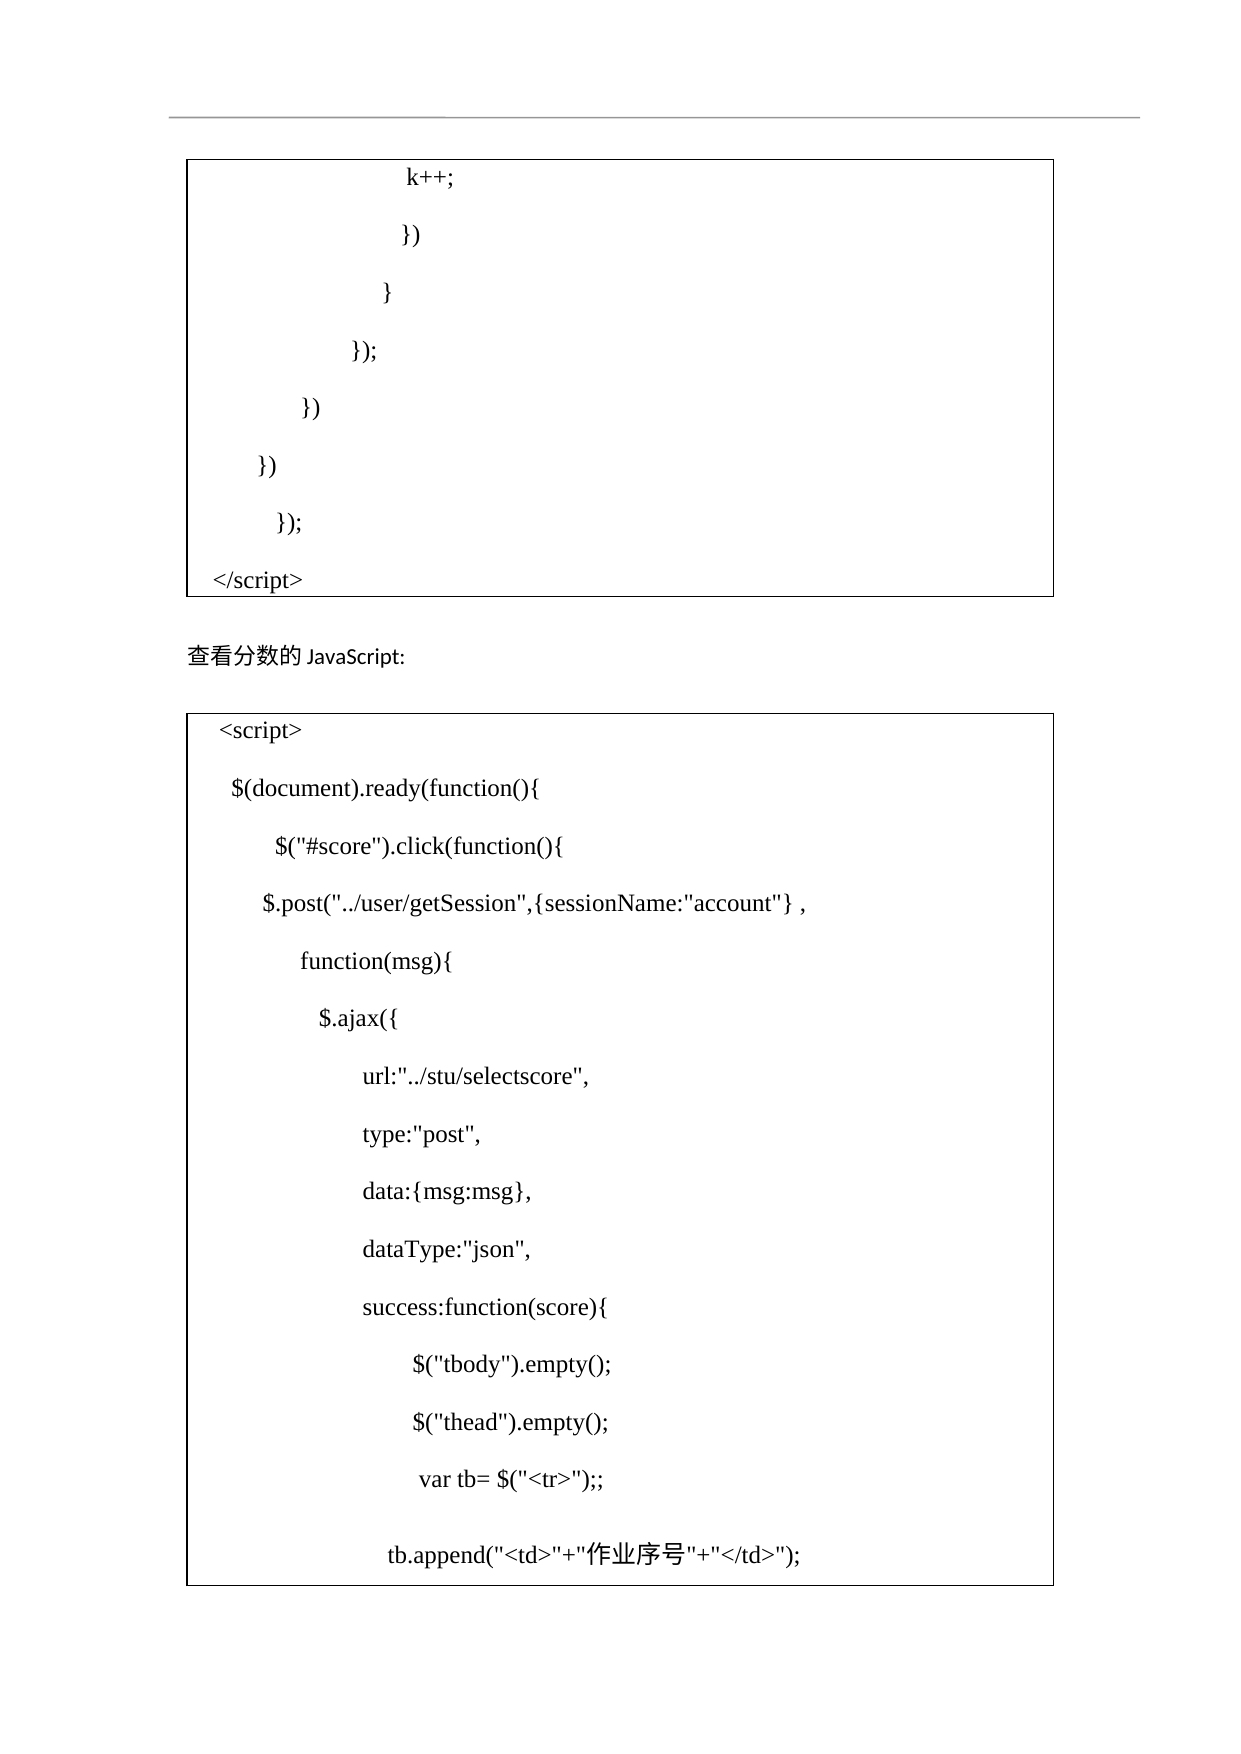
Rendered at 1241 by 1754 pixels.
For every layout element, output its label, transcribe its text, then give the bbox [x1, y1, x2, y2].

text }) [188, 447, 1053, 481]
text $("tbody").empty(); [188, 1346, 1053, 1380]
text }); [188, 504, 1053, 538]
text dataType:"json", [188, 1231, 1053, 1264]
text } [188, 274, 1053, 308]
text k++; [188, 160, 1053, 192]
text type:"post", [188, 1116, 1053, 1149]
text $("#score").click(function(){ [188, 828, 1053, 861]
text success:function(score){ [188, 1289, 1053, 1322]
text tb.append("<td>"+"作业序号"+"</td>"); [188, 1519, 1053, 1585]
text 查看分数的JavaScript: [187, 622, 1053, 687]
text $.post("../user/getSession",{sessionName:"account"} , [188, 885, 1053, 919]
text data:{msg:msg}, [188, 1173, 1053, 1207]
text }) [188, 217, 1053, 250]
text <script> [188, 714, 1053, 746]
text }); [188, 332, 1053, 365]
text $.ajax({ [188, 1001, 1053, 1034]
text }) [188, 389, 1053, 423]
text url:"../stu/selectscore", [188, 1058, 1053, 1092]
text $(document).ready(function(){ [188, 770, 1053, 804]
text $("thead").empty(); [188, 1404, 1053, 1437]
text function(msg){ [188, 943, 1053, 977]
text var tb= $("<tr>");; [188, 1461, 1053, 1495]
text </script> [188, 562, 1053, 596]
